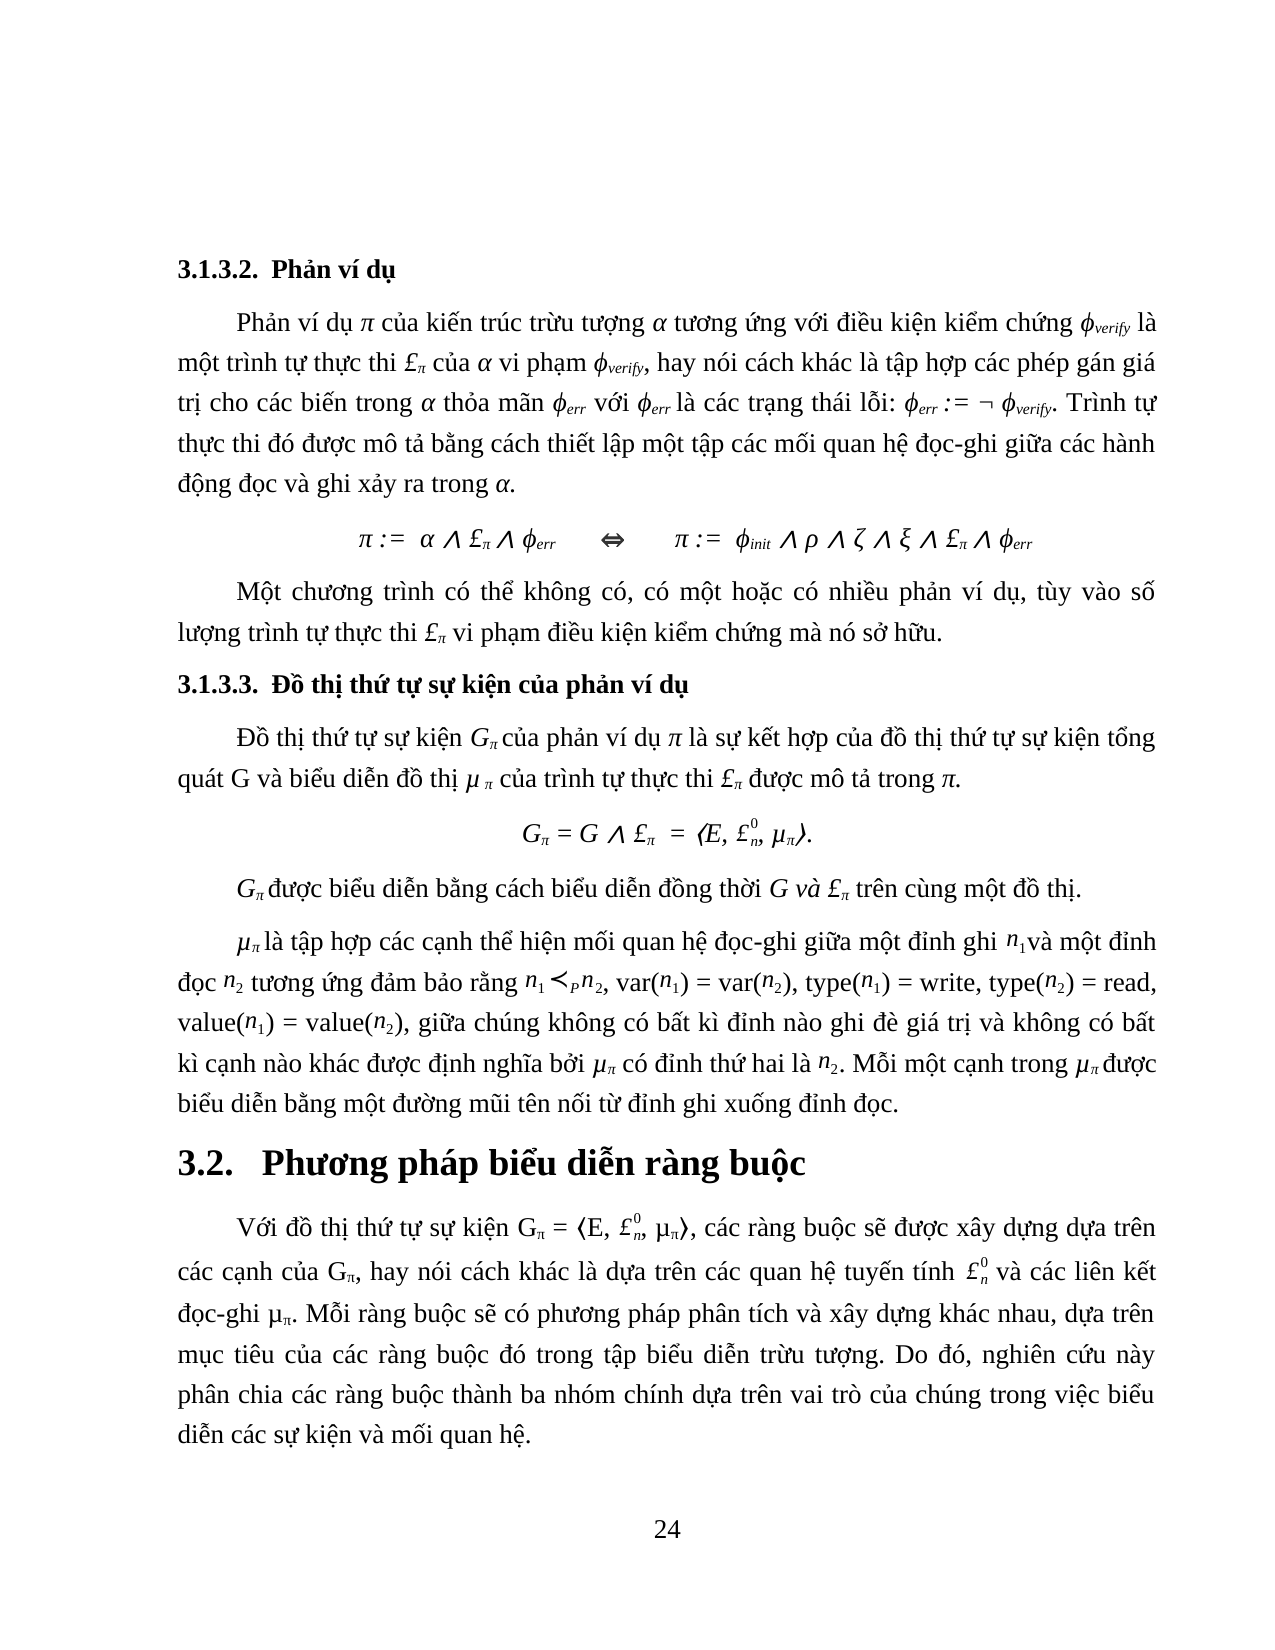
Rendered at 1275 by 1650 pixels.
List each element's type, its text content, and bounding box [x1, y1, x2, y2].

text Đồ thị thứ tự sự kiện Gπ của phản ví dụ π là sự kết hợp của đồ thị thứ tự sự kiện tổng quát G và biểu diễn đồ thị µ π của trình tự thực thi £π được mô tả trong π. [177, 722, 1157, 793]
text Gπ = G ∧ £π = ⟨E, , µπ⟩. [177, 815, 1157, 850]
text Một chương trình có thể không có, có một hoặc có nhiều phản ví dụ, tùy vào số lượng trình tự thực thi £π vi phạm điều kiện kiểm chứng mà nó sở hữu. [177, 575, 1157, 647]
list Đồ thị thứ tự sự kiện của phản ví dụ [177, 669, 1157, 700]
text Gπ được biểu diễn bằng cách biểu diễn đồng thời G và £π trên cùng một đồ thị. [177, 872, 1157, 903]
text Với đồ thị thứ tự sự kiện Gπ = ⟨E, , µπ⟩, các ràng buộc sẽ được xây dựng dựa trên các cạnh của Gπ, hay nói cách khác là dựa trên các quan hệ tuyến tính và các liên kết đọc-ghi µπ. Mỗi ràng buộc sẽ có phương pháp phân tích và xây dựng khác nhau, dựa trên mục tiêu của các ràng buộc đó trong tập biểu diễn trừu tượng. Do đó, nghiên cứu này phân chia các ràng buộc thành ba nhóm chính dựa trên vai trò của chúng trong việc biểu diễn các sự kiện và mối quan hệ. [177, 1209, 1157, 1450]
text Phản ví dụ π của kiến trúc trừu tượng α tương ứng với điều kiện kiểm chứng ϕverify là một trình tự thực thi £π của α vi phạm ϕverify, hay nói cách khác là tập hợp các phép gán giá trị cho các biến trong α thỏa mãn ϕerr với ϕerr là các trạng thái lỗi: ϕerr := ¬ ϕverify. Trình tự thực thi đó được mô tả bằng cách thiết lập một tập các mối quan hệ đọc-ghi giữa các hành động đọc và ghi xảy ra trong α. [177, 306, 1157, 498]
subtitle Phương pháp biểu diễn ràng buộc [177, 1140, 1157, 1183]
text π := α ∧ £π ∧ ϕerr ⇔ π := ϕinit ∧ ρ ∧ ζ ∧ ξ ∧ £π ∧ ϕerr [177, 520, 1157, 553]
text µπ là tập hợp các cạnh thể hiện mối quan hệ đọc-ghi giữa một đỉnh ghi và một đỉnh đọc tương ứng đảm bảo rằng , var() = var(), type() = write, type() = read, value() = value(), giữa chúng không có bất kì đỉnh nào ghi đè giá trị và không có bất kì cạnh nào khác được định nghĩa bởi µπ có đỉnh thứ hai là . Mỗi một cạnh trong µπ được biểu diễn bằng một đường mũi tên nối từ đỉnh ghi xuống đỉnh đọc. [177, 925, 1157, 1119]
list Phản ví dụ [177, 253, 1157, 284]
